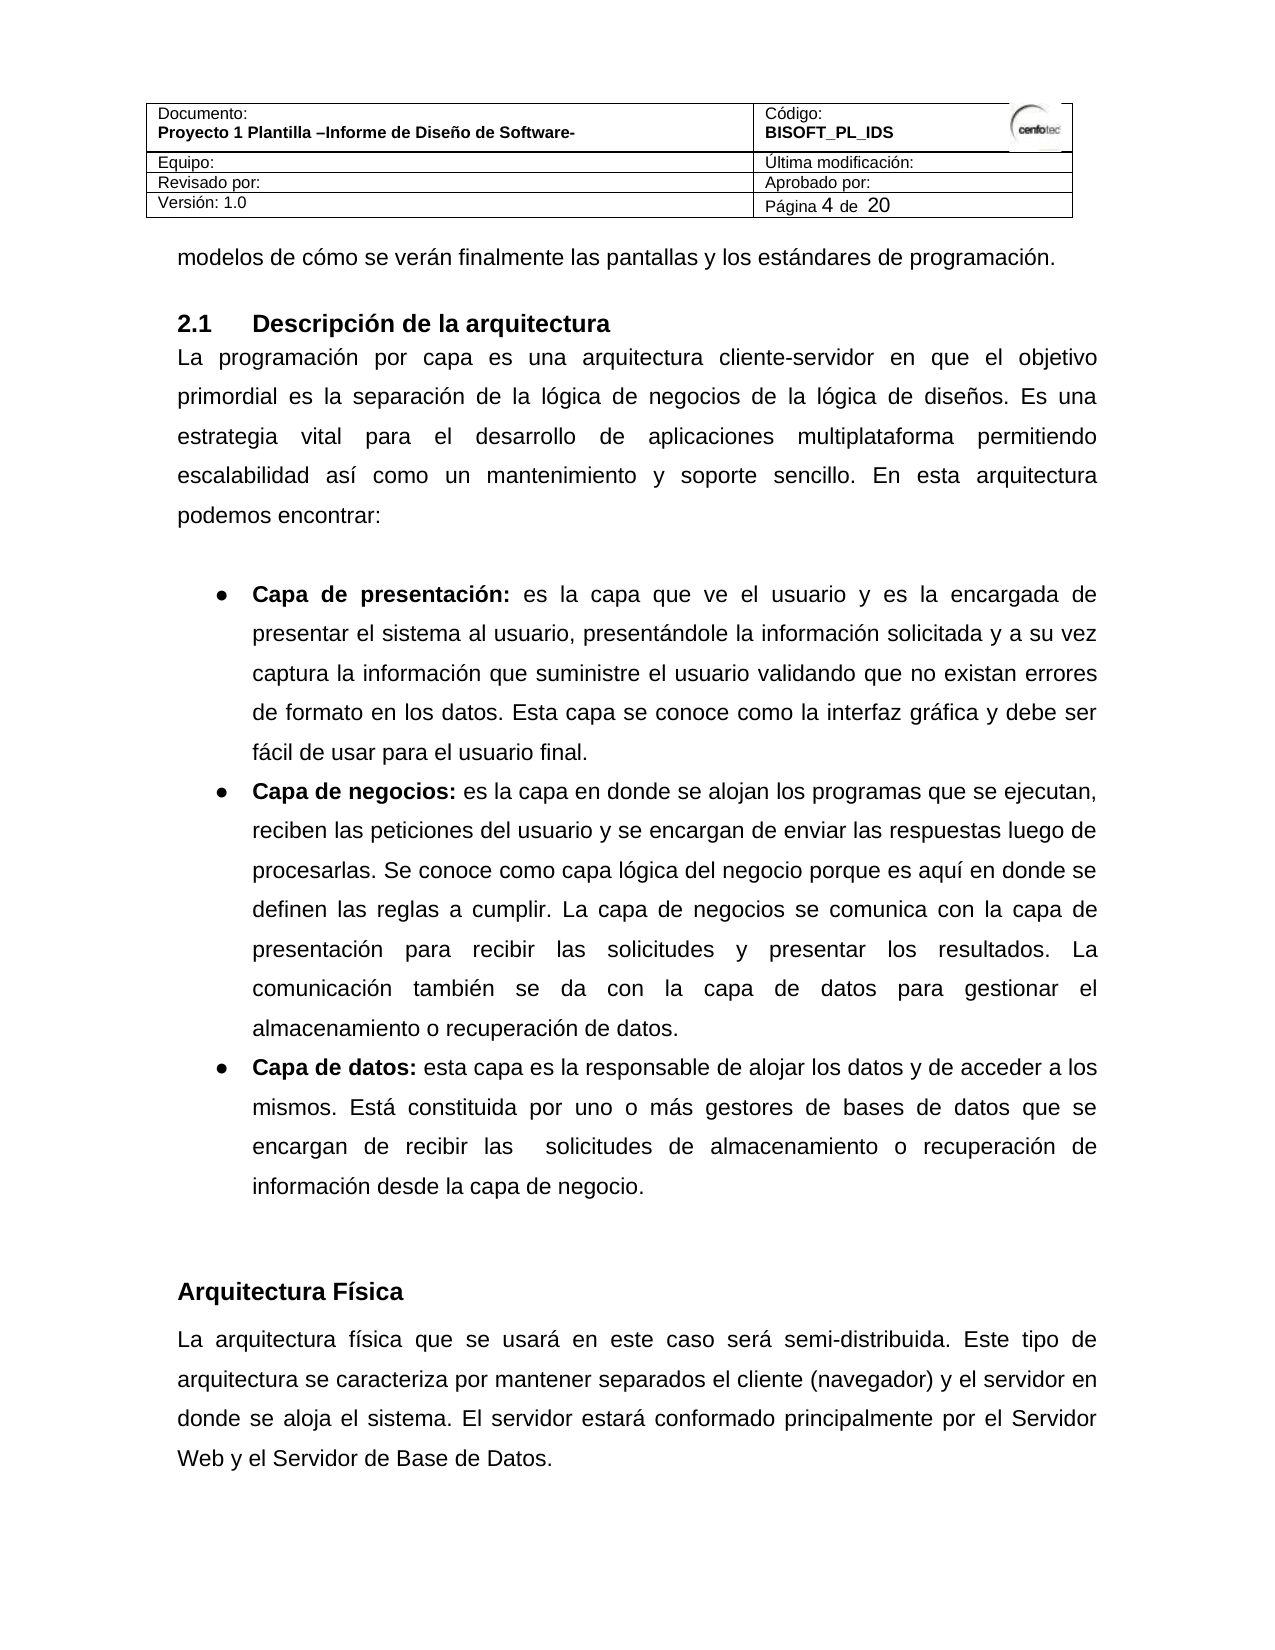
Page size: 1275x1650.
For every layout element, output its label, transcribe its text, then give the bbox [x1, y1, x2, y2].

list Capa de datos: esta capa es la responsable de alojar los datos y de acceder a los mismos. Está constituida por uno o más gestores de bases de datos que se encargan de recibir las solicitudes de almacenamiento o recuperación de información desde la capa de negocio. [214, 1054, 1098, 1199]
text La programación por capa es una arquitectura cliente-servidor en que el objetivo primordial es la separación de la lógica de negocios de la lógica de diseños. Es una estrategia vital para el desarrollo de aplicaciones multiplataforma permitiendo escalabilidad así como un mantenimiento y soporte sencillo. En esta arquitectura podemos encontrar: [177, 344, 1098, 528]
list Capa de negocios: es la capa en donde se alojan los programas que se ejecutan, reciben las peticiones del usuario y se encargan de enviar las respuestas luego de procesarlas. Se conoce como capa lógica del negocio porque es aquí en donde se definen las reglas a cumplir. La capa de negocios se comunica con la capa de presentación para recibir las solicitudes y presentar los resultados. La comunicación también se da con la capa de datos para gestionar el almacenamiento o recuperación de datos. [214, 778, 1098, 1041]
list Capa de presentación: es la capa que ve el usuario y es la encargada de presentar el sistema al usuario, presentándole la información solicitada y a su vez captura la información que suministre el usuario validando que no existan errores de formato en los datos. Esta capa se conoce como la interfaz gráfica y debe ser fácil de usar para el usuario final. [214, 581, 1098, 765]
subtitle Arquitectura Física [177, 1277, 1098, 1306]
text La arquitectura física que se usará en este caso será semi-distribuida. Este tipo de arquitectura se caracteriza por mantener separados el cliente (navegador) y el servidor en donde se aloja el sistema. El servidor estará conformado principalmente por el Servidor Web y el Servidor de Base de Datos. [177, 1326, 1098, 1471]
picture [1009, 103, 1062, 152]
subtitle 2.1 Descripción de la arquitectura [177, 309, 1098, 337]
